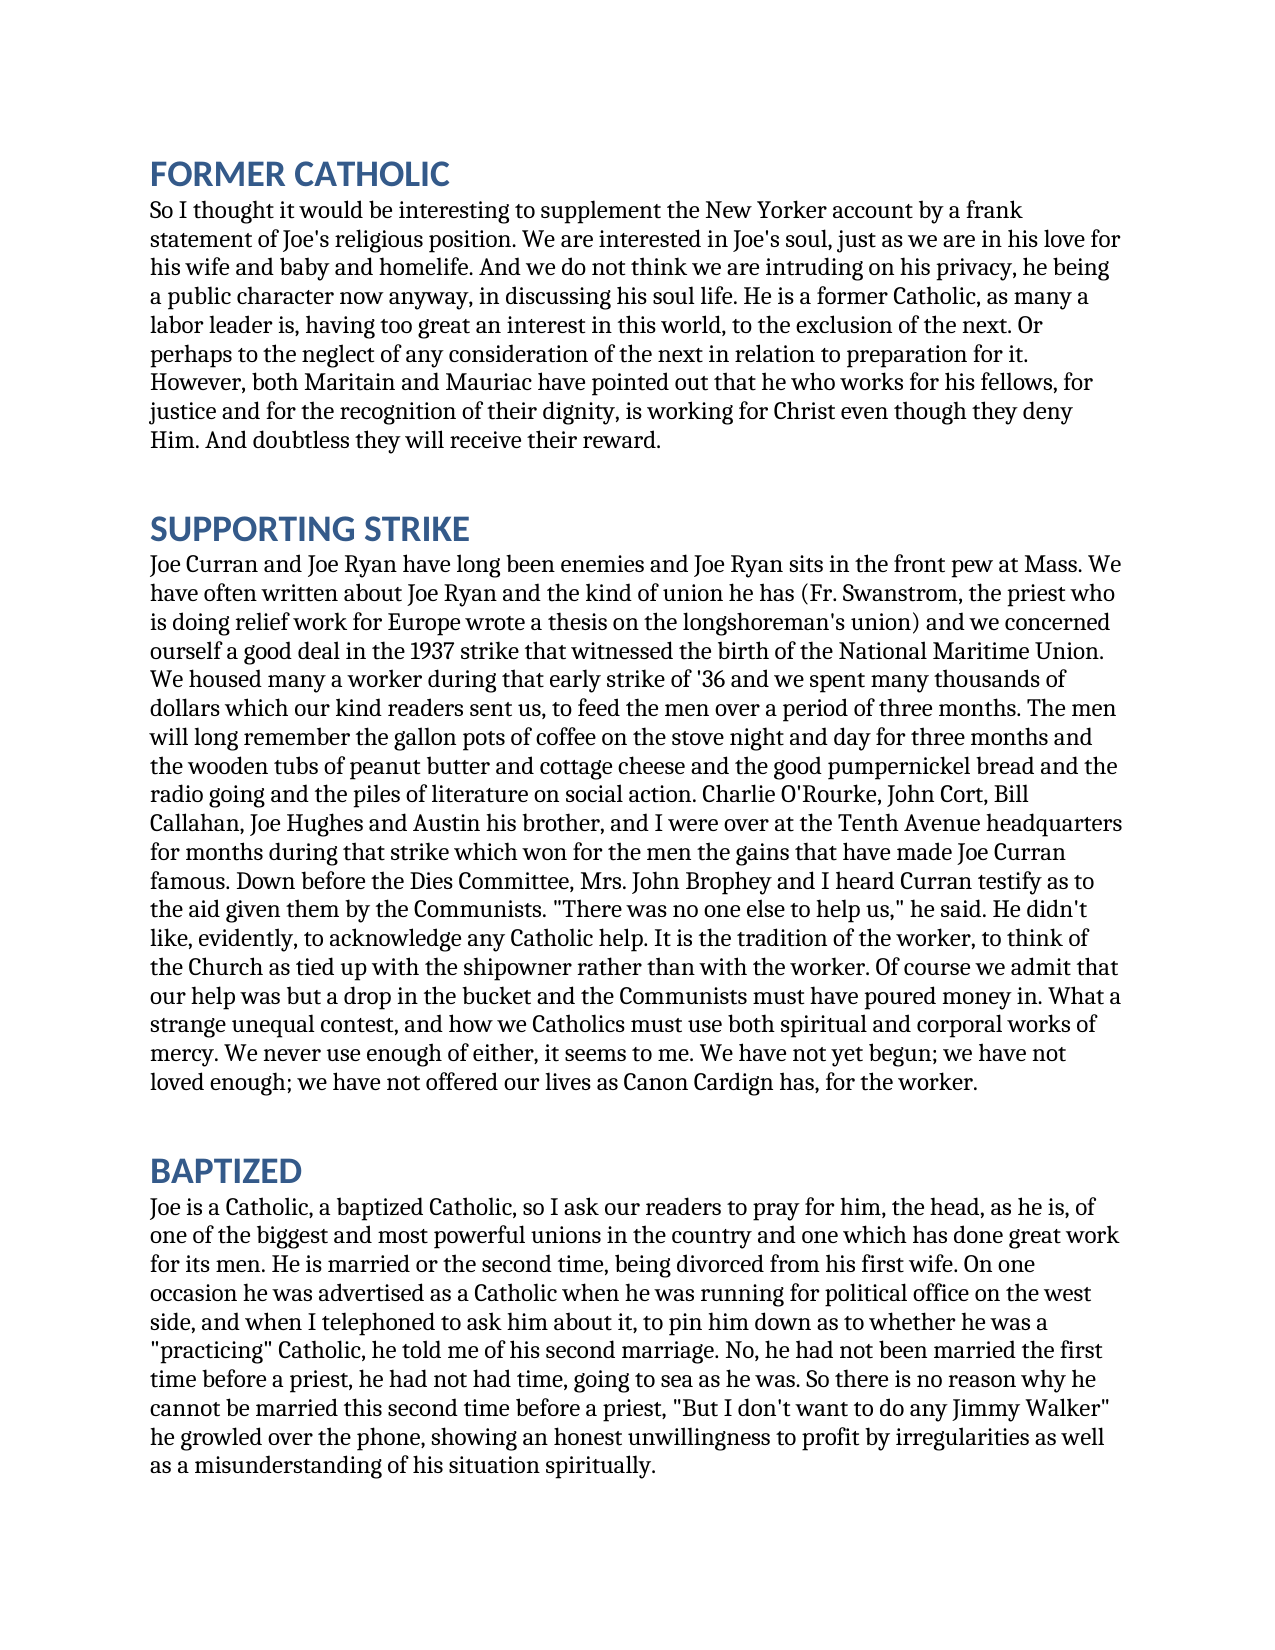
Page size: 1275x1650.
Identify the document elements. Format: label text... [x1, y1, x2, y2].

text Joe Curran and Joe Ryan have long been enemies and Joe Ryan sits in the front pew at Mass. We have often written about Joe Ryan and the kind of union he has (Fr. Swanstrom, the priest who is doing relief work for Europe wrote a thesis on the longshoreman's union) and we concerned ourself a good deal in the 1937 strike that witnessed the birth of the National Maritime Union. We housed many a worker during that early strike of '36 and we spent many thousands of dollars which our kind readers sent us, to feed the men over a period of three months. The men will long remember the gallon pots of coffee on the stove night and day for three months and the wooden tubs of peanut butter and cottage cheese and the good pumpernickel bread and the radio going and the piles of literature on social action. Charlie O'Rourke, John Cort, Bill Callahan, Joe Hughes and Austin his brother, and I were over at the Tenth Avenue headquarters for months during that strike which won for the men the gains that have made Joe Curran famous. Down before the Dies Committee, Mrs. John Brophey and I heard Curran testify as to the aid given them by the Communists. "There was no one else to help us," he said. He didn't like, evidently, to acknowledge any Catholic help. It is the tradition of the worker, to think of the Church as tied up with the shipowner rather than with the worker. Of course we admit that our help was but a drop in the bucket and the Communists must have poured money in. What a strange unequal contest, and how we Catholics must use both spiritual and corporal works of mercy. We never use enough of either, it seems to me. We have not yet begun; we have not loved enough; we have not offered our lives as Canon Cardign has, for the worker. [150, 550, 1125, 1097]
subtitle FORMER CATHOLIC [150, 150, 1125, 196]
text Joe is a Catholic, a baptized Catholic, so I ask our readers to pray for him, the head, as he is, of one of the biggest and most powerful unions in the country and one which has done great work for its men. He is married or the second time, being divorced from his first wife. On one occasion he was advertised as a Catholic when he was running for political office on the west side, and when I telephoned to ask him about it, to pin him down as to whether he was a "practicing" Catholic, he told me of his second marriage. No, he had not been married the first time before a priest, he had not had time, going to sea as he was. So there is no reason why he cannot be married this second time before a priest, "But I don't want to do any Jimmy Walker" he growled over the phone, showing an honest unwillingness to profit by irregularities as well as a misunderstanding of his situation spiritually. [150, 1192, 1125, 1480]
text So I thought it would be interesting to supplement the New Yorker account by a frank statement of Joe's religious position. We are interested in Joe's soul, just as we are in his love for his wife and baby and homelife. And we do not think we are intruding on his privacy, he being a public character now anyway, in discussing his soul life. He is a former Catholic, as many a labor leader is, having too great an interest in this world, to the exclusion of the next. Or perhaps to the neglect of any consideration of the next in relation to preparation for it. However, both Maritain and Mauriac have pointed out that he who works for his fellows, for justice and for the recognition of their dignity, is working for Christ even though they deny Him. And doubtless they will receive their reward. [150, 196, 1125, 454]
subtitle BAPTIZED [150, 1147, 1125, 1192]
subtitle SUPPORTING STRIKE [150, 504, 1125, 550]
